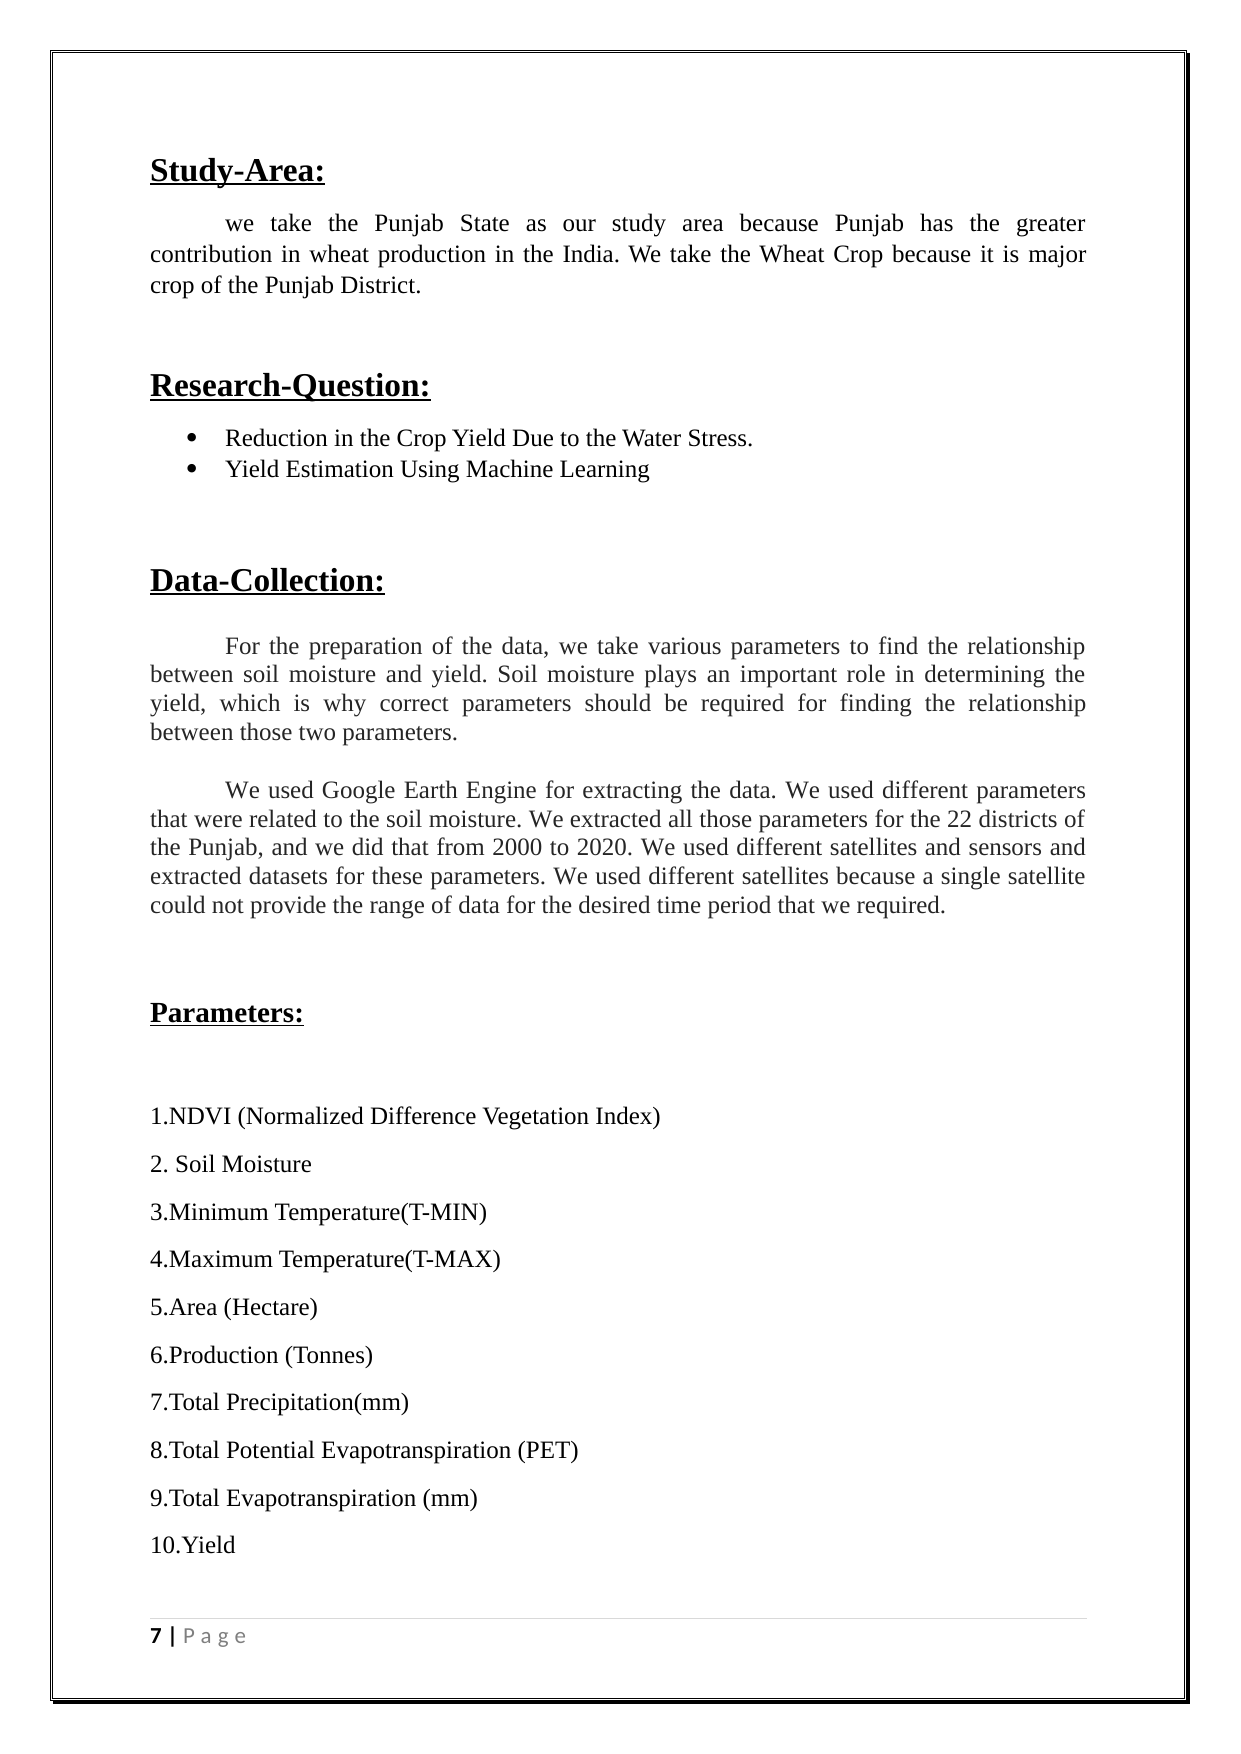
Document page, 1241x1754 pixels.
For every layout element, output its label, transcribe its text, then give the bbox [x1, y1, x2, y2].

text Research-Question: [150, 366, 1087, 404]
text 6.Production (Tonnes) [150, 1340, 1087, 1368]
list Yield Estimation Using Machine Learning [187, 454, 1087, 483]
text 3.Minimum Temperature(T-MIN) [150, 1197, 1087, 1225]
text Study-Area: [150, 150, 1087, 188]
text 4.Maximum Temperature(T-MAX) [150, 1244, 1087, 1273]
text Data-Collection: [150, 560, 1087, 599]
text 2. Soil Moisture [150, 1149, 1087, 1178]
text 10.Yield [150, 1531, 1087, 1559]
text Parameters: [150, 996, 1087, 1029]
list Reduction in the Crop Yield Due to the Water Stress. [187, 423, 1087, 452]
text We used Google Earth Engine for extracting the data. We used different parameters that were related to the soil moisture. We extracted all those parameters for the 22 districts of the Punjab, and we did that from 2000 to 2020. We used different satellites and sensors and extracted datasets for these parameters. We used different satellites because a single satellite could not provide the range of data for the desired time period that we required. [150, 775, 1087, 919]
text we take the Punjab State as our study area because Punjab has the greater contribution in wheat production in the India. We take the Wheat Crop because it is major crop of the Punjab District. [150, 208, 1087, 299]
text 5.Area (Hectare) [150, 1292, 1087, 1321]
text 8.Total Potential Evapotranspiration (PET) [150, 1435, 1087, 1464]
text 1.NDVI (Normalized Difference Vegetation Index) [150, 1101, 1087, 1130]
text For the preparation of the data, we take various parameters to find the relationship between soil moisture and yield. Soil moisture plays an important role in determining the yield, which is why correct parameters should be required for finding the relationship between those two parameters. [150, 631, 1087, 746]
text 7.Total Precipitation(mm) [150, 1387, 1087, 1416]
text 9.Total Evapotranspiration (mm) [150, 1483, 1087, 1512]
